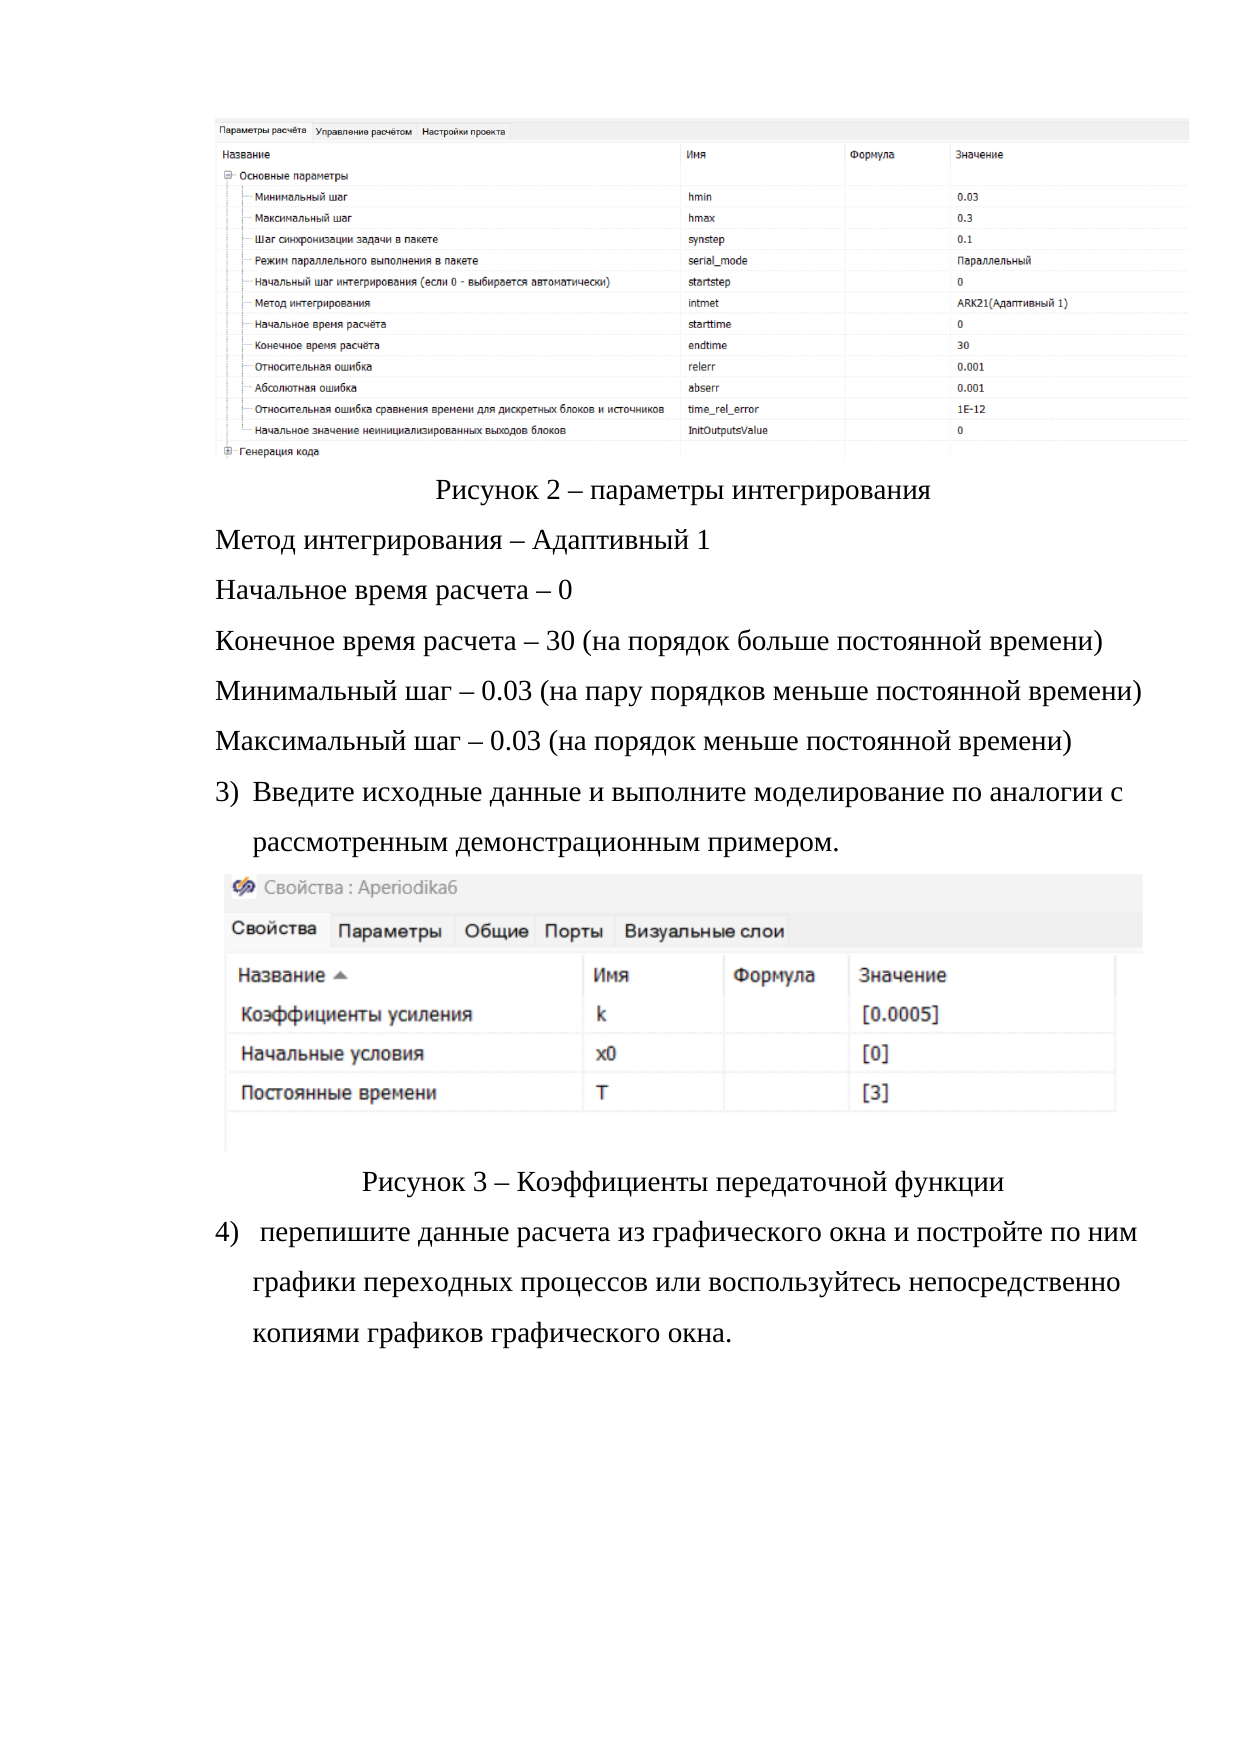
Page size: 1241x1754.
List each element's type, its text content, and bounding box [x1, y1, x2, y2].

text Максимальный шаг – 0.03 (на порядок меньше постоянной времени) [215, 723, 1152, 757]
text Рисунок 2 – параметры интегрирования [215, 472, 1152, 505]
list перепишите данные расчета из графического окна и постройте по ним графики переходных процессов или воспользуйтесь непосредственно копиями графиков графического окна. [215, 1214, 1152, 1348]
text Конечное время расчета – 30 (на порядок больше постоянной времени) [215, 623, 1152, 656]
text Рисунок 3 – Коэффициенты передаточной функции [215, 1164, 1152, 1197]
text Метод интегрирования – Адаптивный 1 [215, 522, 1152, 556]
text Начальное время расчета – 0 [215, 572, 1152, 606]
list Введите исходные данные и выполните моделирование по аналогии с рассмотренным демонстрационным примером. [215, 774, 1152, 858]
picture [214, 118, 1190, 459]
text Минимальный шаг – 0.03 (на пару порядков меньше постоянной времени) [215, 673, 1152, 707]
picture [223, 874, 1143, 1151]
